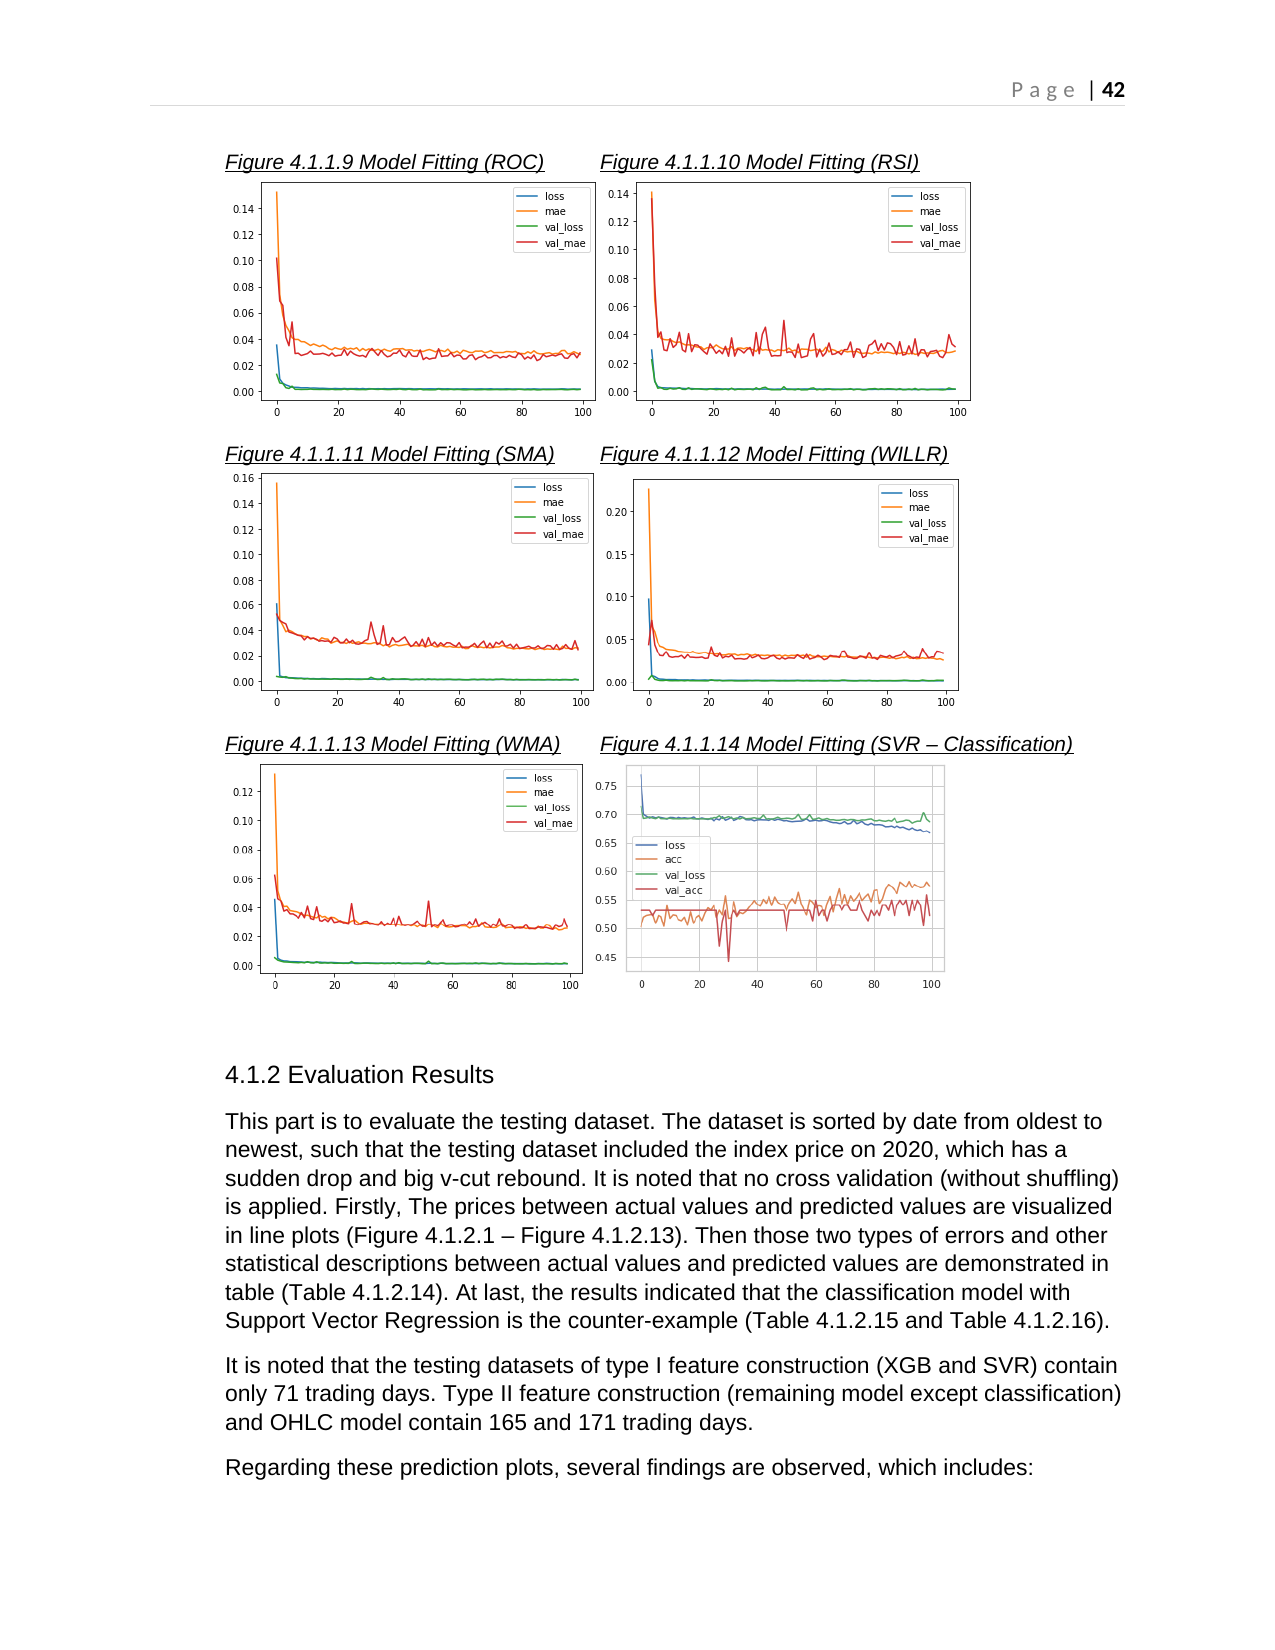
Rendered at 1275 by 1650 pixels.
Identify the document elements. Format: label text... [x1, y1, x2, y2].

picture [225, 176, 976, 423]
text This part is to evaluate the testing dataset. The dataset is sorted by date from oldest to newest, such that the testing dataset included the index price on 2020, which has a sudden drop and big v-cut rebound. It is noted that no cross validation (without shuffling) is applied. Firstly, The prices between actual values and predicted values are visualized in line plots (Figure 4.1.2.1 – Figure 4.1.2.13). Then those two types of errors and other statistical descriptions between actual values and predicted values are demonstrated in table (Table 4.1.2.14). At last, the results indicated that the classification model with Support Vector Regression is the counter-example (Table 4.1.2.15 and Table 4.1.2.16). [225, 1108, 1125, 1333]
text 4.1.2 Evaluation Results [225, 1060, 1125, 1089]
picture [225, 468, 964, 713]
text It is noted that the testing datasets of type I feature construction (XGB and SVR) contain only 71 trading days. Type II feature construction (remaining model except classification) and OHLC model contain 165 and 171 trading days. [225, 1352, 1125, 1435]
text Regarding these prediction plots, several findings are observed, which includes: [225, 1454, 1125, 1480]
picture [225, 758, 950, 996]
